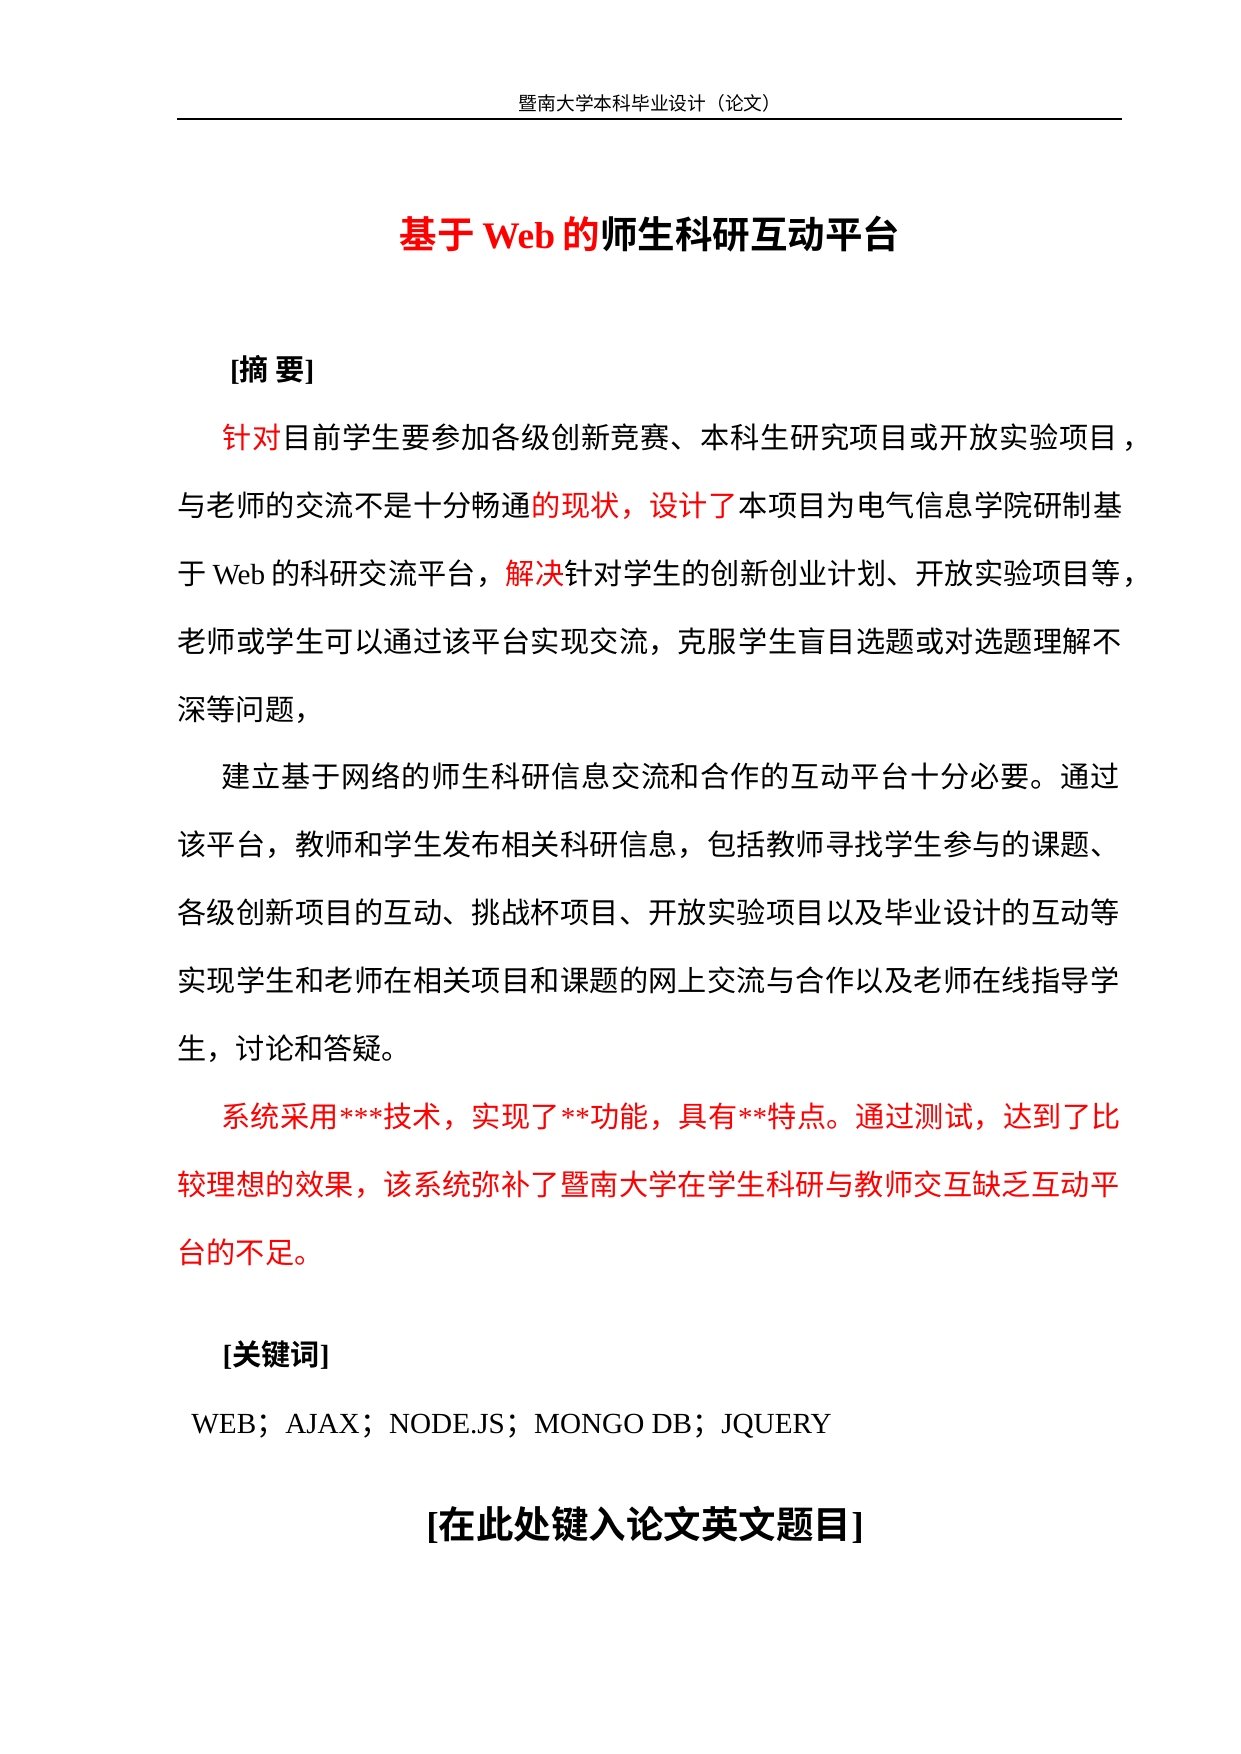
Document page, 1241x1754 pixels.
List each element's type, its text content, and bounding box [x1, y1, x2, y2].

text 基于Web的师生科研互动平台 [177, 198, 1122, 266]
text 建立基于网络的师生科研信息交流和合作的互动平台十分必要。通过该平台，教师和学生发布相关科研信息，包括教师寻找学生参与的课题、各级创新项目的互动、挑战杯项目、开放实验项目以及毕业设计的互动等，实现学生和老师在相关项目和课题的网上交流与合作以及老师在线指导学生，讨论和答疑。 [177, 741, 1122, 1081]
text WEB；AJAX；NODE.JS；MONGO DB；JQUERY [177, 1386, 1122, 1454]
text 针对目前学生要参加各级创新竞赛、本科生研究项目或开放实验项目，与老师的交流不是十分畅通的现状，设计了本项目为电气信息学院研制基于Web的科研交流平台，解决针对学生的创新创业计划、开放实验项目等，老师或学生可以通过该平台实现交流，克服学生盲目选题或对选题理解不深等问题， [177, 402, 1122, 741]
text [关键词] [177, 1318, 1122, 1386]
text [摘 要] [177, 334, 1122, 402]
text 系统采用***技术，实现了**功能，具有**特点。通过测试，达到了比较理想的效果，该系统弥补了暨南大学在学生科研与教师交互缺乏互动平台的不足。 [177, 1081, 1122, 1284]
